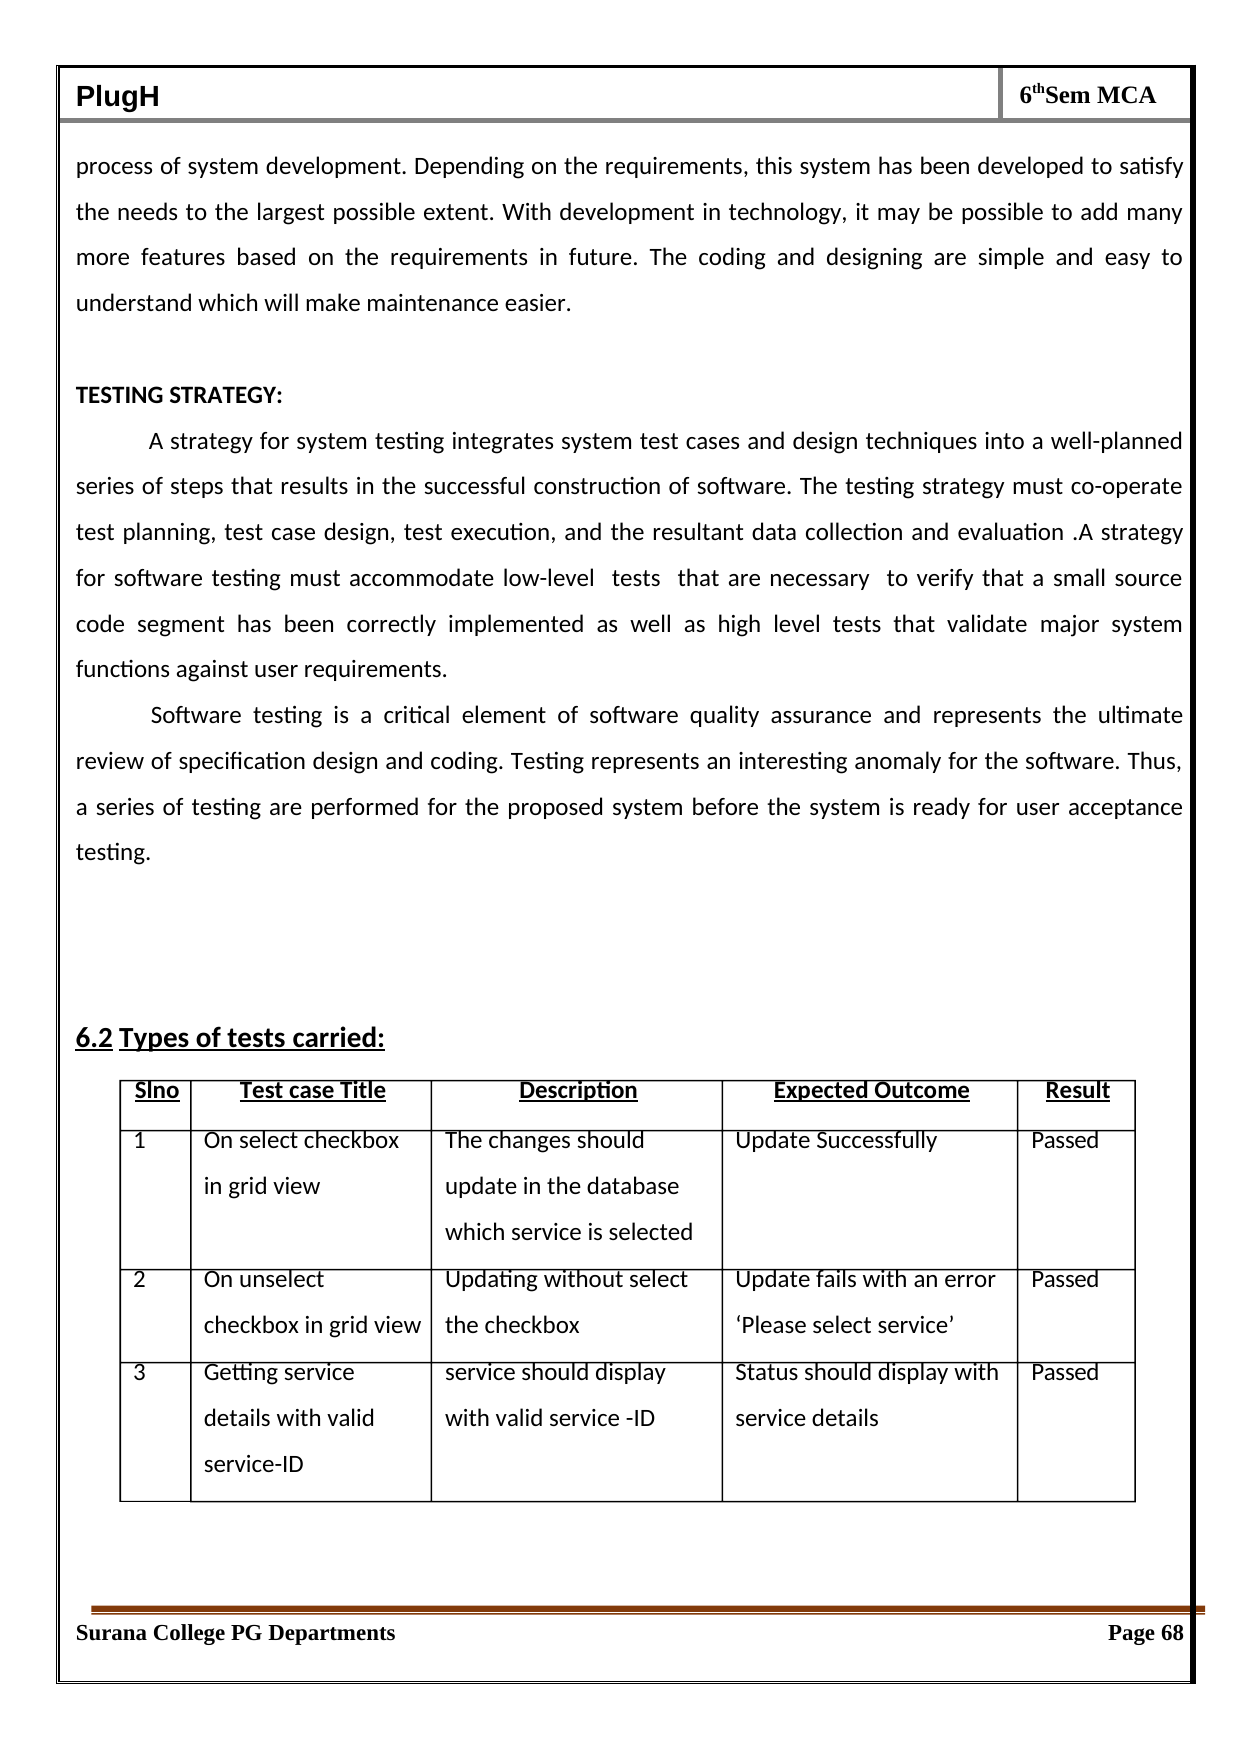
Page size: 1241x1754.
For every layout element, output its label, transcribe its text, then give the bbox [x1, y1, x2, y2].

table_cell process of system development. Depending on the requirements, this system has been developed to satisfy the needs to the largest possible extent. With development in technology, it may be possible to add many more features based on the requirements in future. The coding and designing are simple and easy to understand which will make maintenance easier. TESTING STRATEGY: A strategy for system testing integrates system test cases and design techniques into a well-planned series of steps that results in the successful construction of software. The testing strategy must co-operate test planning, test case design, test execution, and the resultant data collection and evaluation .A strategy for software testing must accommodate low-level tests that are necessary to verify that a small source code segment has been correctly implemented as well as high level tests that validate major system functions against user requirements. Software testing is a critical element of software quality assurance and represents the ultimate review of specification design and coding. Testing represents an interesting anomaly for the software. Thus, a series of testing are performed for the proposed system before the system is ready for user acceptance testing. Types of tests carried: Slno Test case Title Description Expected Outcome Result On select checkbox The changes should Update Successfully Passed in grid view update in the database which service is selected On unselect Updating without select Update fails with an error Passed checkbox in grid view the checkbox ‘Please select service’ Getting service service should display Status should display with Passed details with valid with valid service -ID service details service-ID Surana College PG Departments Page 68 [60, 123, 1190, 1681]
table_header PlugH [60, 68, 998, 118]
table_header 6thSem MCA [1003, 68, 1190, 118]
